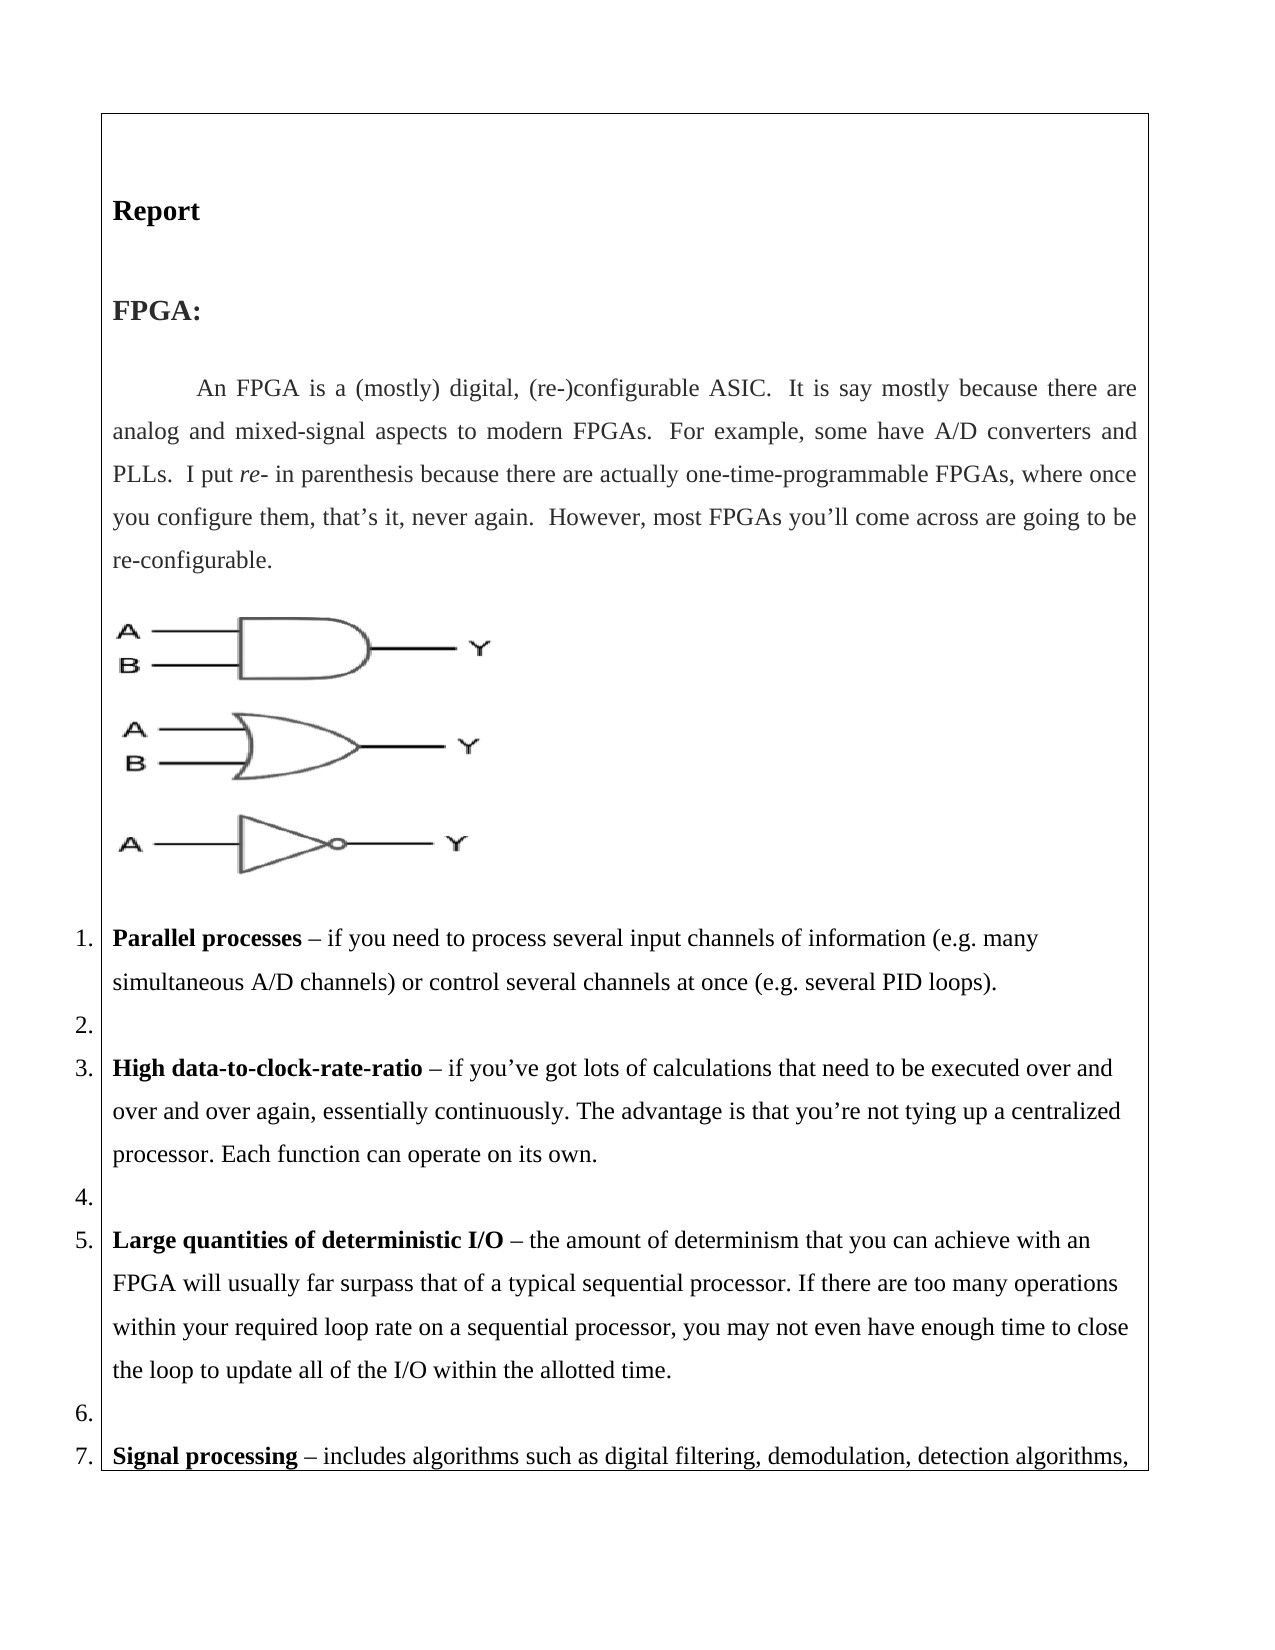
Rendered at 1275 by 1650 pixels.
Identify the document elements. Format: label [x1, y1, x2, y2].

table_cell [102, 114, 1148, 1470]
picture [112, 617, 501, 880]
